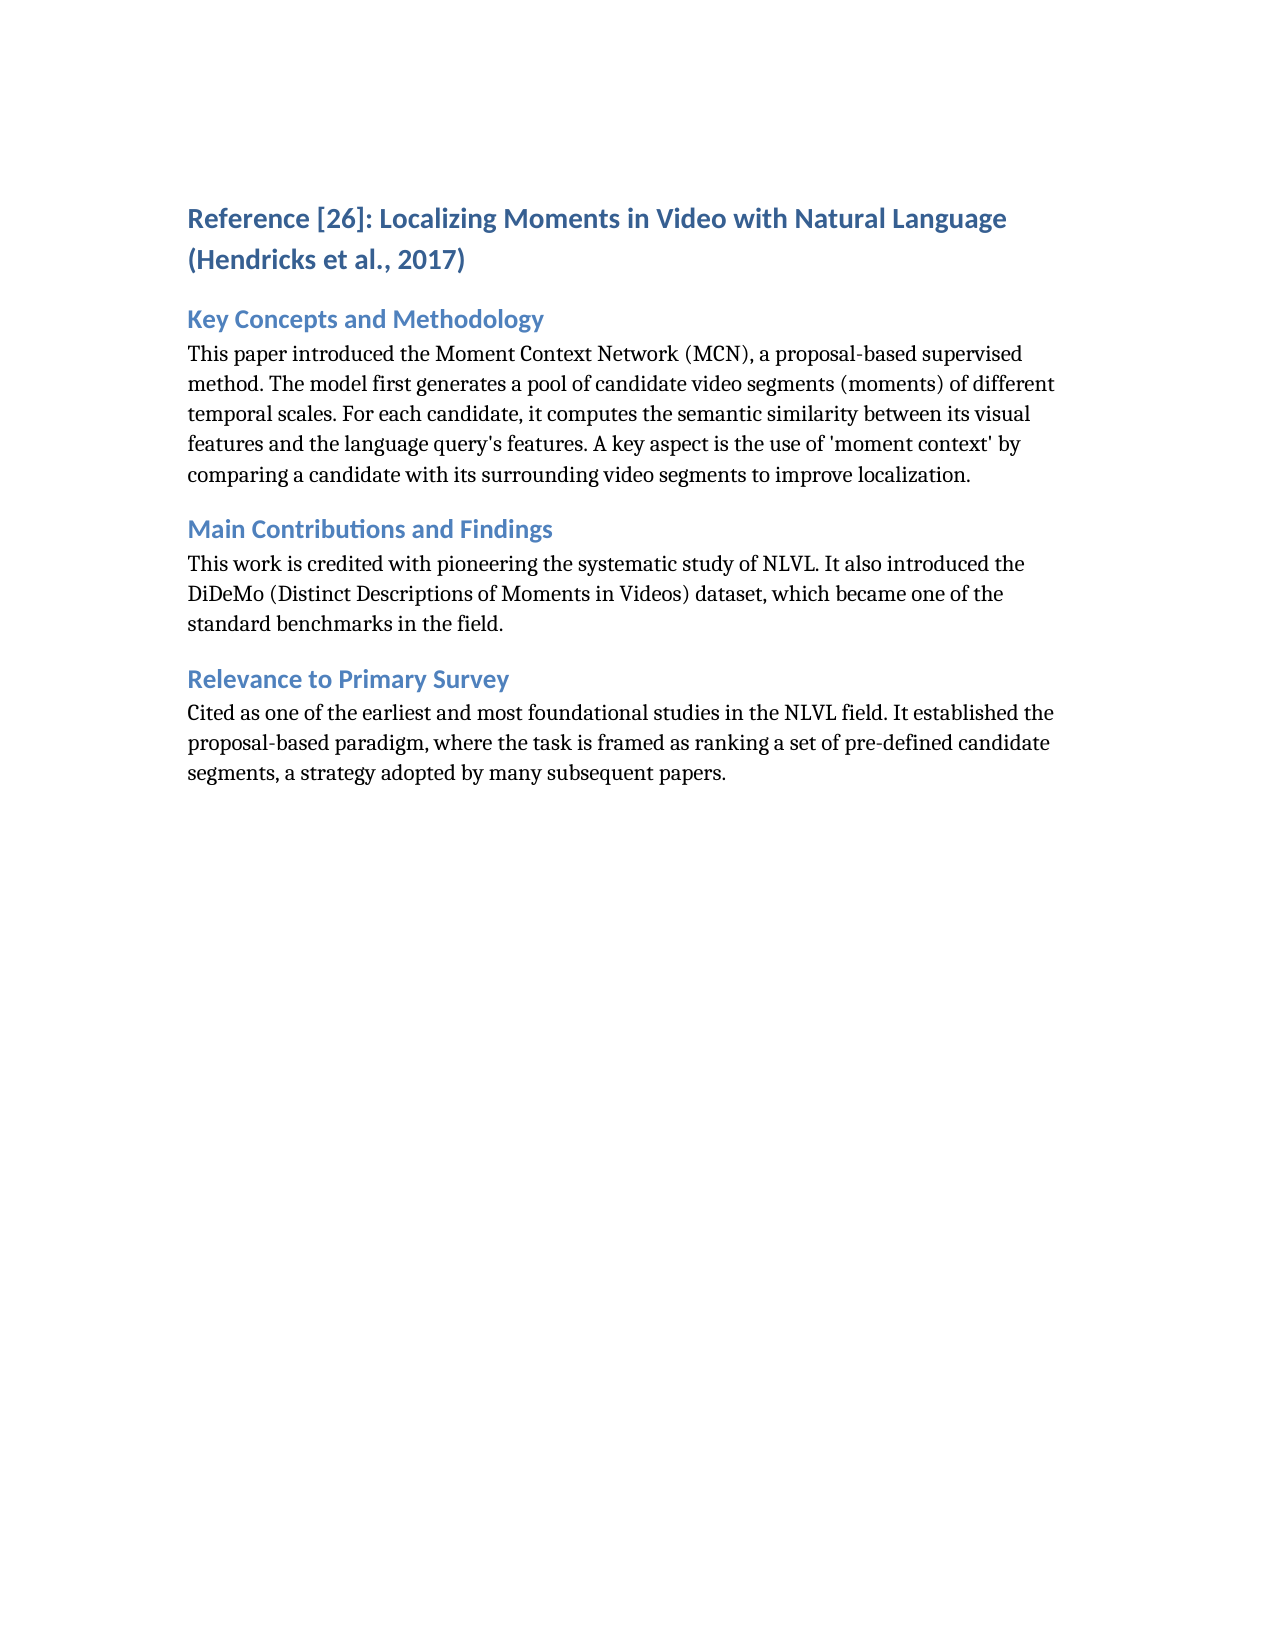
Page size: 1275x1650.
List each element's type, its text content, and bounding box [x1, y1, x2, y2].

subtitle Reference [26]: Localizing Moments in Video with Natural Language (Hendricks et al., 2017) [187, 200, 1087, 277]
subtitle Relevance to Primary Survey [187, 662, 1087, 695]
text This work is credited with pioneering the systematic study of NLVL. It also introduced the DiDeMo (Distinct Descriptions of Moments in Videos) dataset, which became one of the standard benchmarks in the field. [187, 550, 1087, 637]
text This paper introduced the Moment Context Network (MCN), a proposal-based supervised method. The model first generates a pool of candidate video segments (moments) of different temporal scales. For each candidate, it computes the semantic similarity between its visual features and the language query's features. A key aspect is the use of 'moment context' by comparing a candidate with its surrounding video segments to improve localization. [187, 341, 1087, 488]
subtitle Main Contributions and Findings [187, 512, 1087, 546]
subtitle Key Concepts and Methodology [187, 303, 1087, 336]
text Cited as one of the earliest and most foundational studies in the NLVL field. It established the proposal-based paradigm, where the task is framed as ranking a set of pre-defined candidate segments, a strategy adopted by many subsequent papers. [187, 700, 1087, 787]
